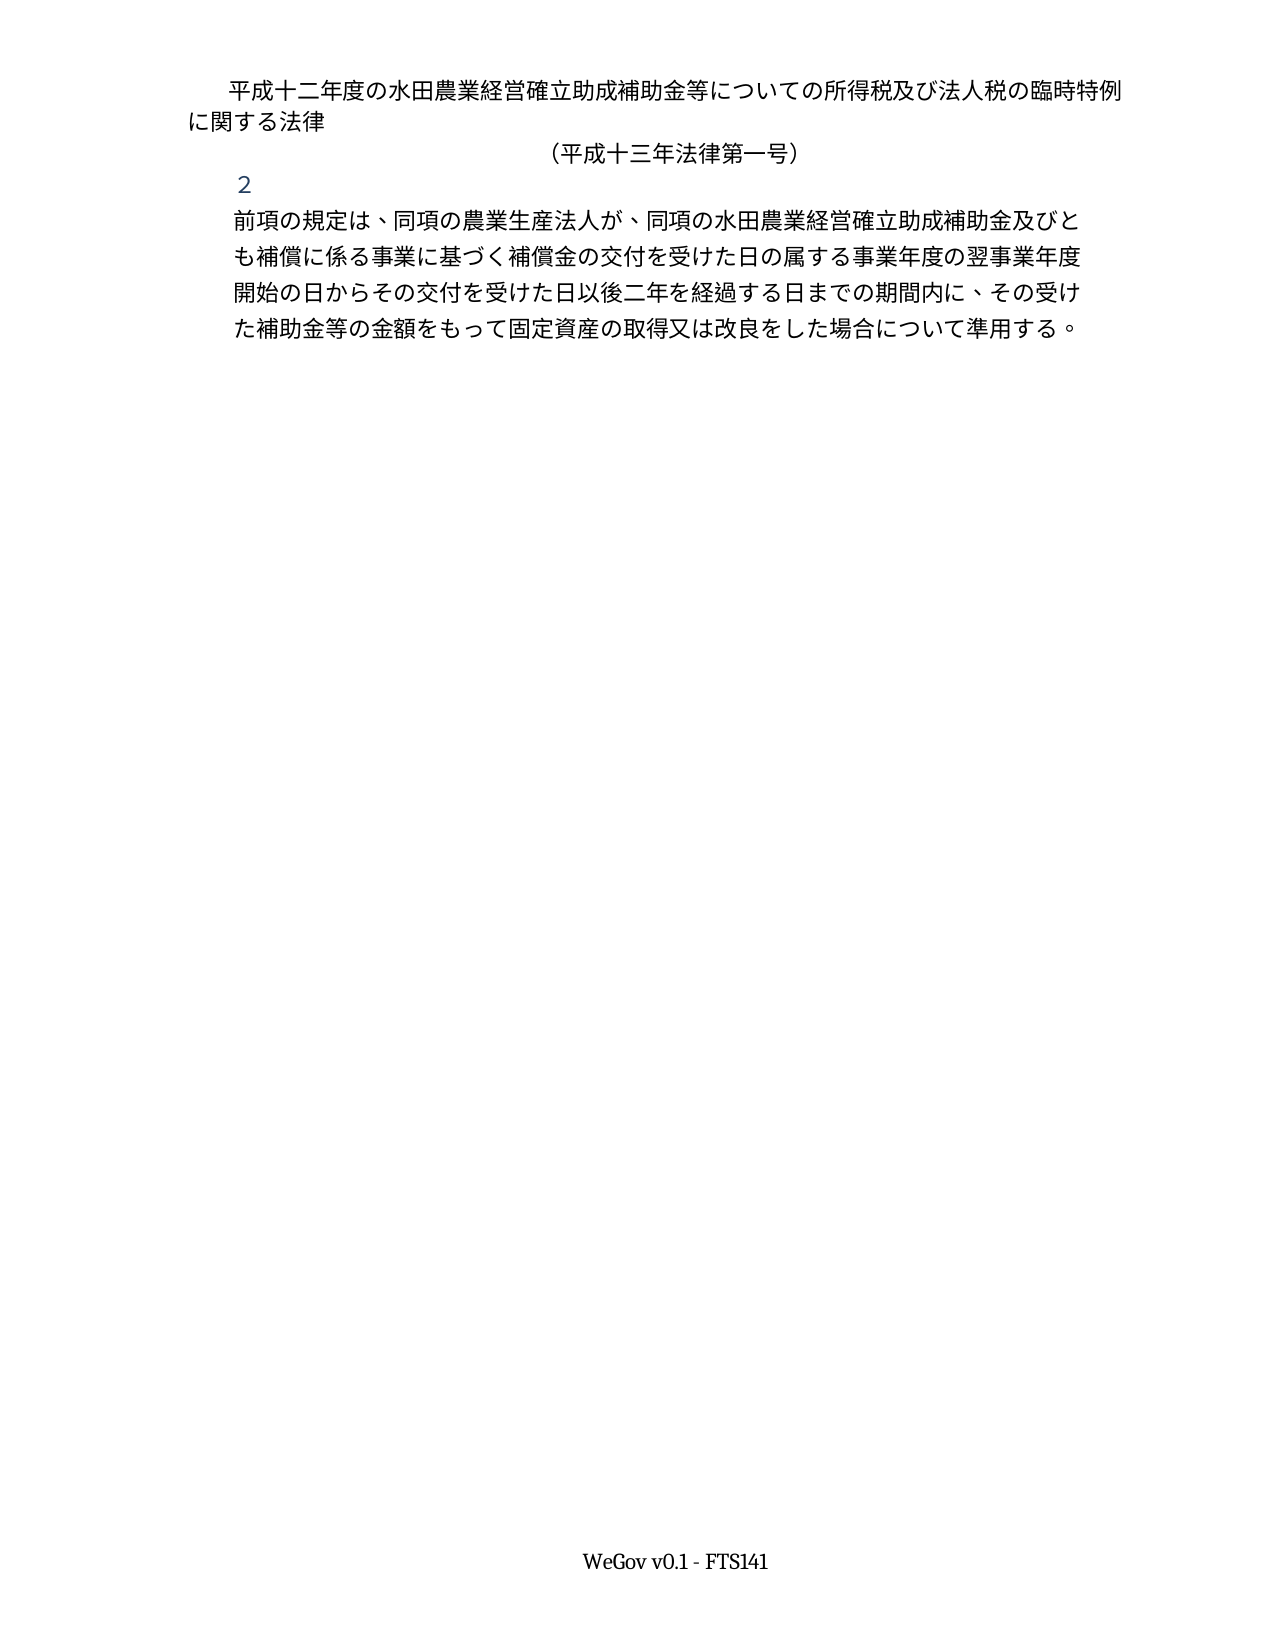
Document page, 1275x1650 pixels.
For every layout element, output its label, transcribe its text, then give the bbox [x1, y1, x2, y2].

subtitle ２ [233, 169, 1087, 200]
text 前項の規定は、同項の農業生産法人が、同項の水田農業経営確立助成補助金及びとも補償に係る事業に基づく補償金の交付を受けた日の属する事業年度の翌事業年度開始の日からその交付を受けた日以後二年を経過する日までの期間内に、その受けた補助金等の金額をもって固定資産の取得又は改良をした場合について準用する。 [233, 205, 1087, 344]
